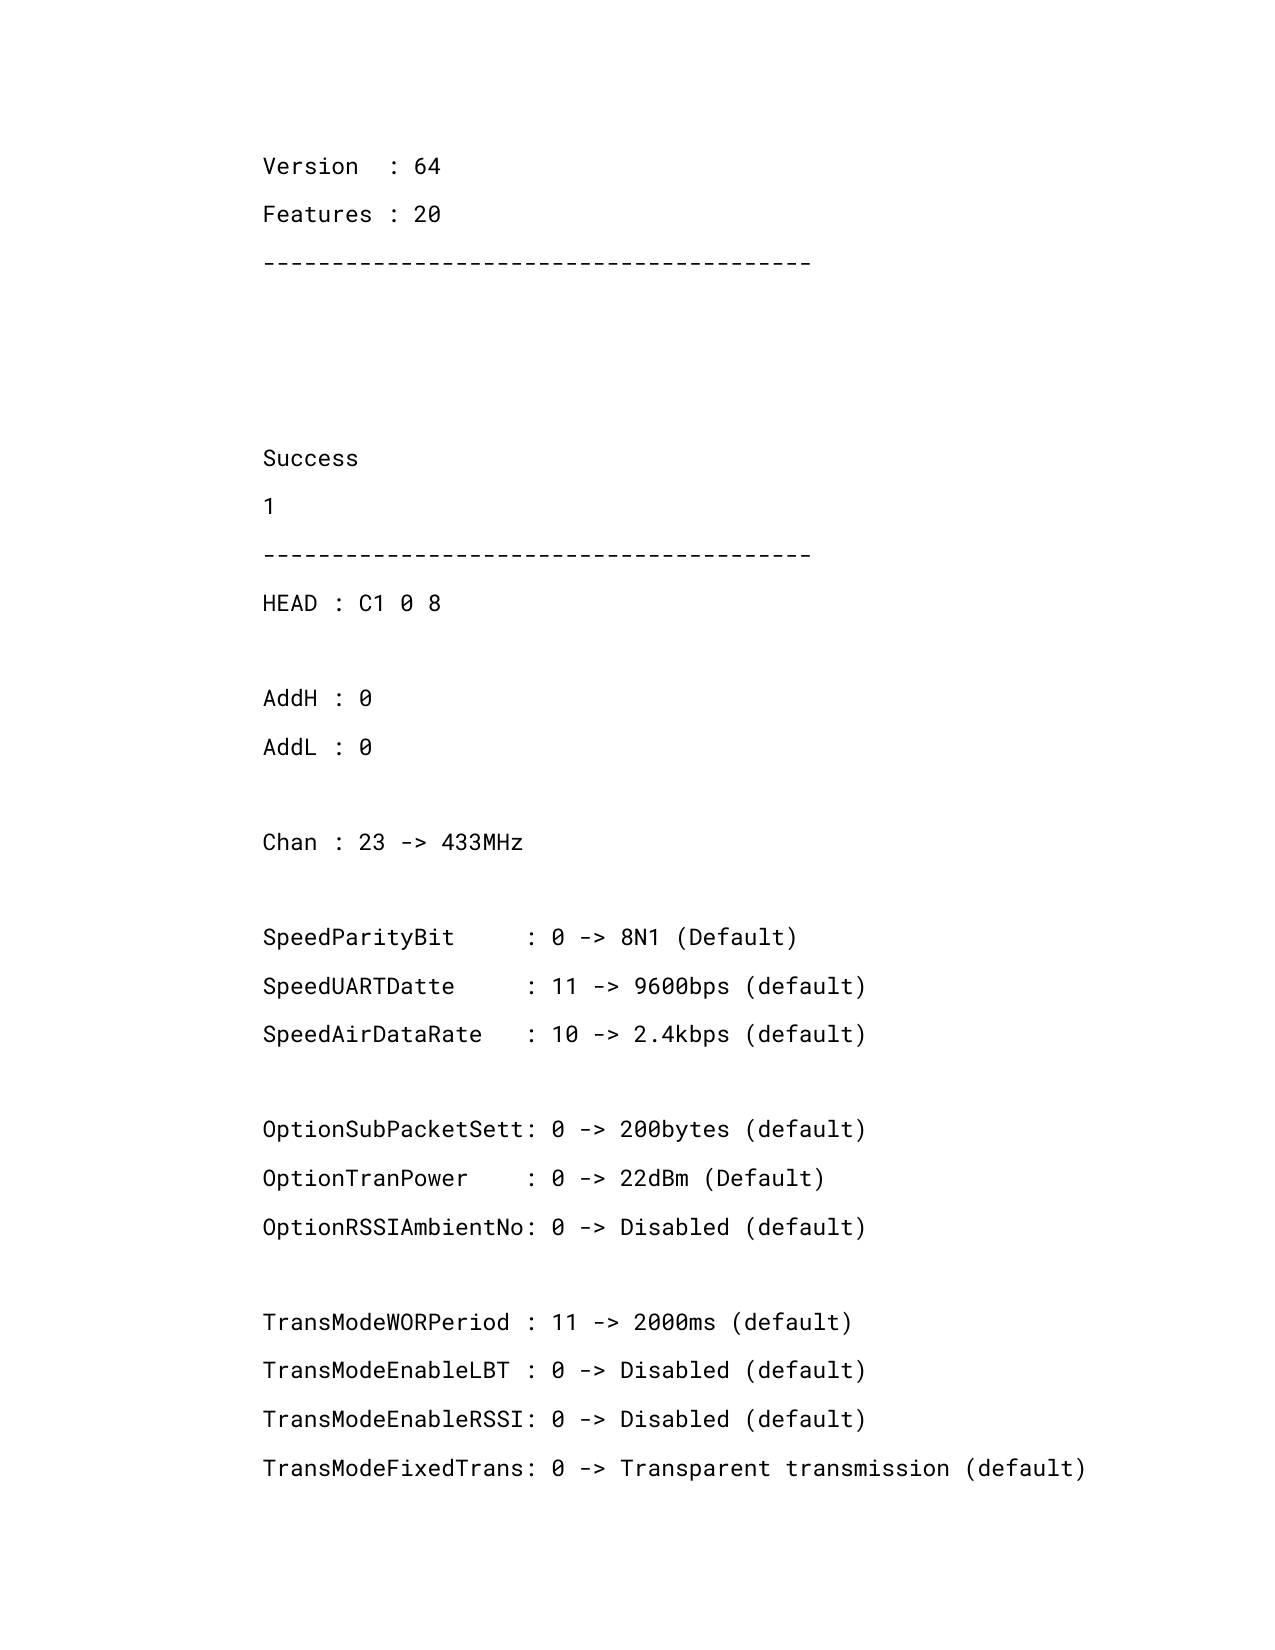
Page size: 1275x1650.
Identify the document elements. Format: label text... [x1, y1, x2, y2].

text Features : 20 [262, 199, 1125, 229]
text Version : 64 [262, 150, 1125, 180]
text AddH : 0 [262, 683, 1125, 713]
text 1 [262, 491, 1125, 521]
text SpeedAirDataRate : 10 -> 2.4kbps (default) [262, 1019, 1125, 1049]
text OptionSubPacketSett: 0 -> 200bytes (default) [262, 1114, 1125, 1144]
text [262, 247, 1125, 277]
text Success [262, 442, 1125, 472]
text TransModeEnableRSSI: 0 -> Disabled (default) [262, 1403, 1125, 1433]
text OptionRSSIAmbientNo: 0 -> Disabled (default) [262, 1211, 1125, 1241]
text SpeedUARTDatte : 11 -> 9600bps (default) [262, 970, 1125, 1000]
text HEAD : C1 0 8 [262, 588, 1125, 618]
text AddL : 0 [262, 731, 1125, 762]
text TransModeFixedTrans: 0 -> Transparent transmission (default) [262, 1452, 1125, 1482]
text ---------------------------------------- [262, 539, 1125, 569]
text Chan : 23 -> 433MHz [262, 826, 1125, 857]
text SpeedParityBit : 0 -> 8N1 (Default) [262, 921, 1125, 952]
text OptionTranPower : 0 -> 22dBm (Default) [262, 1162, 1125, 1193]
text TransModeWORPeriod : 11 -> 2000ms (default) [262, 1306, 1125, 1336]
text TransModeEnableLBT : 0 -> Disabled (default) [262, 1355, 1125, 1385]
